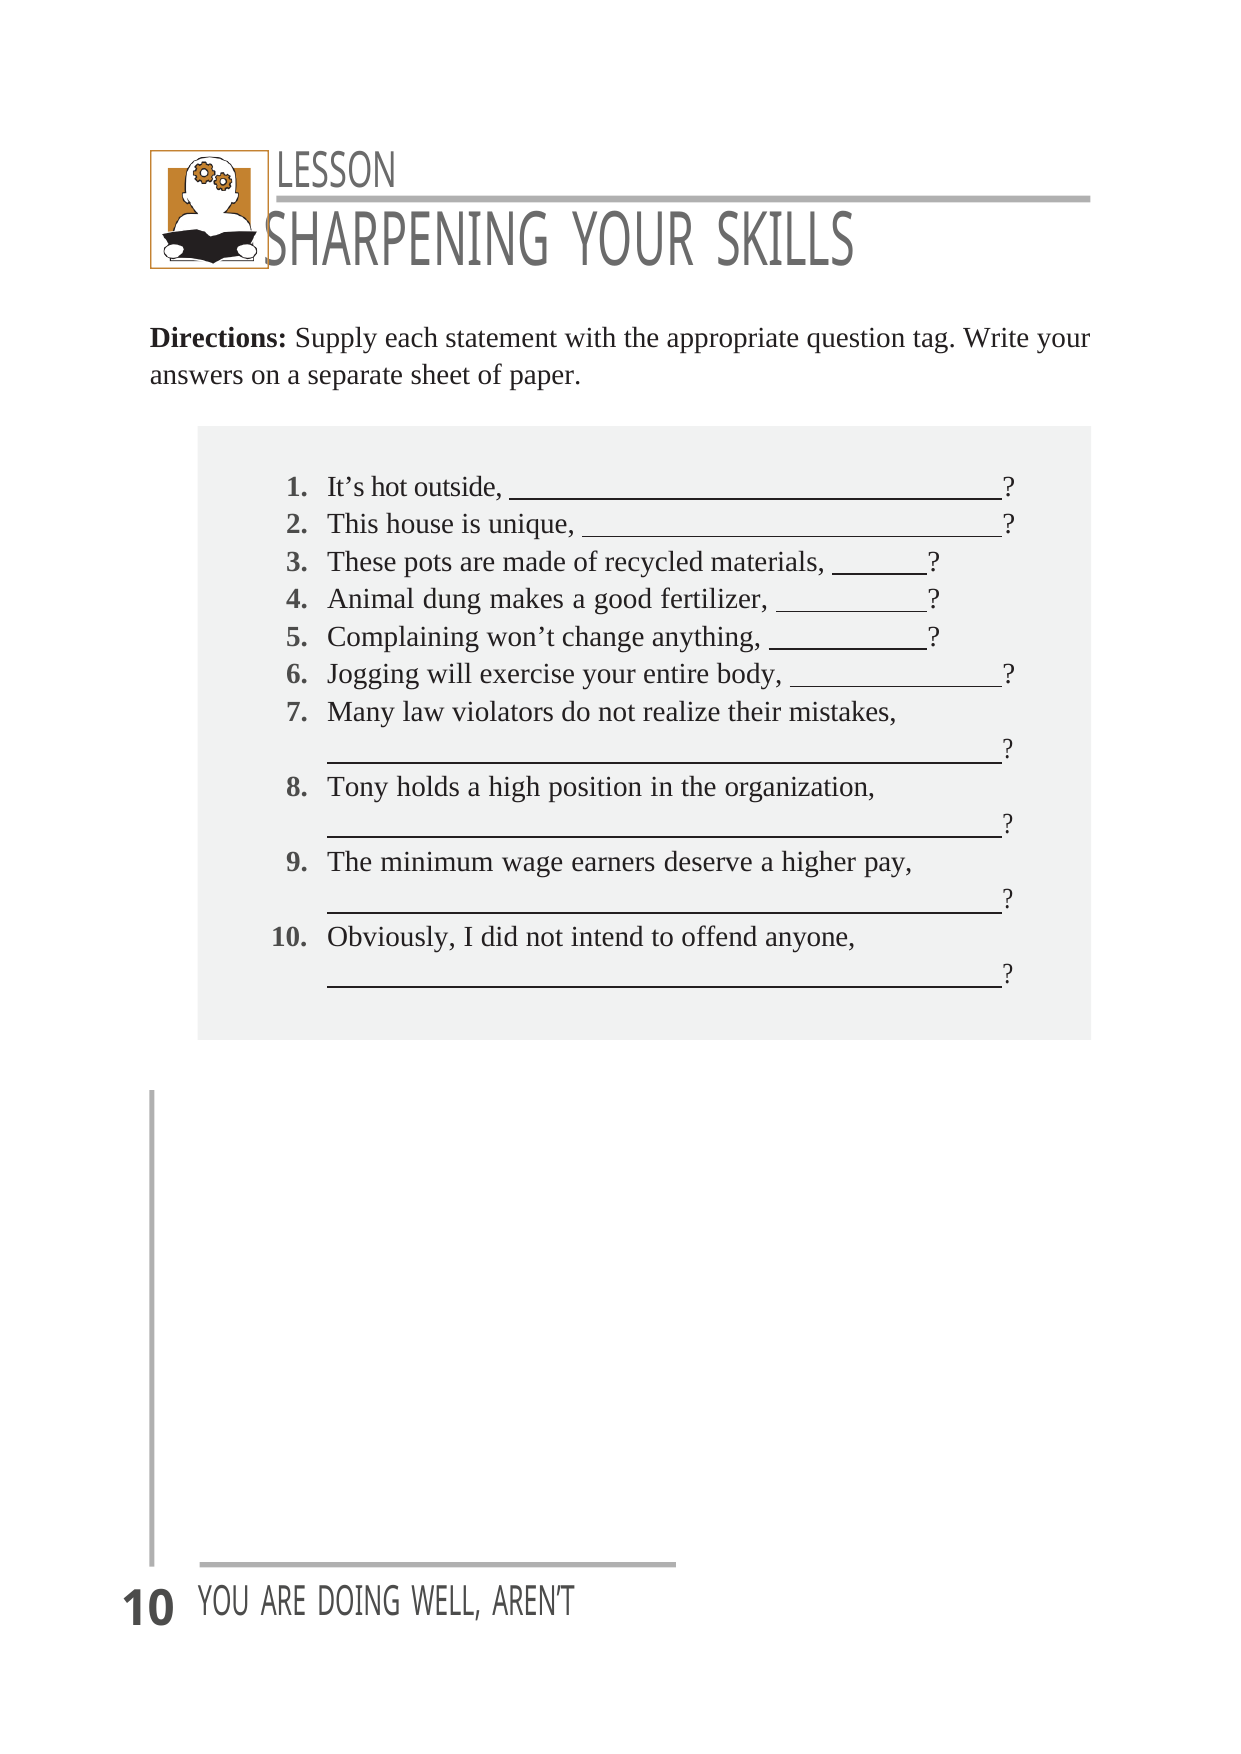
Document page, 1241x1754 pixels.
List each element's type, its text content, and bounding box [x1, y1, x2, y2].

picture [150, 150, 269, 269]
text Directions: Supply each statement with the appropriate question tag. Write your answers on a separate sheet of paper. [149, 320, 1127, 390]
subtitle SHARPENING YOUR SKILLS [25, 196, 1093, 282]
